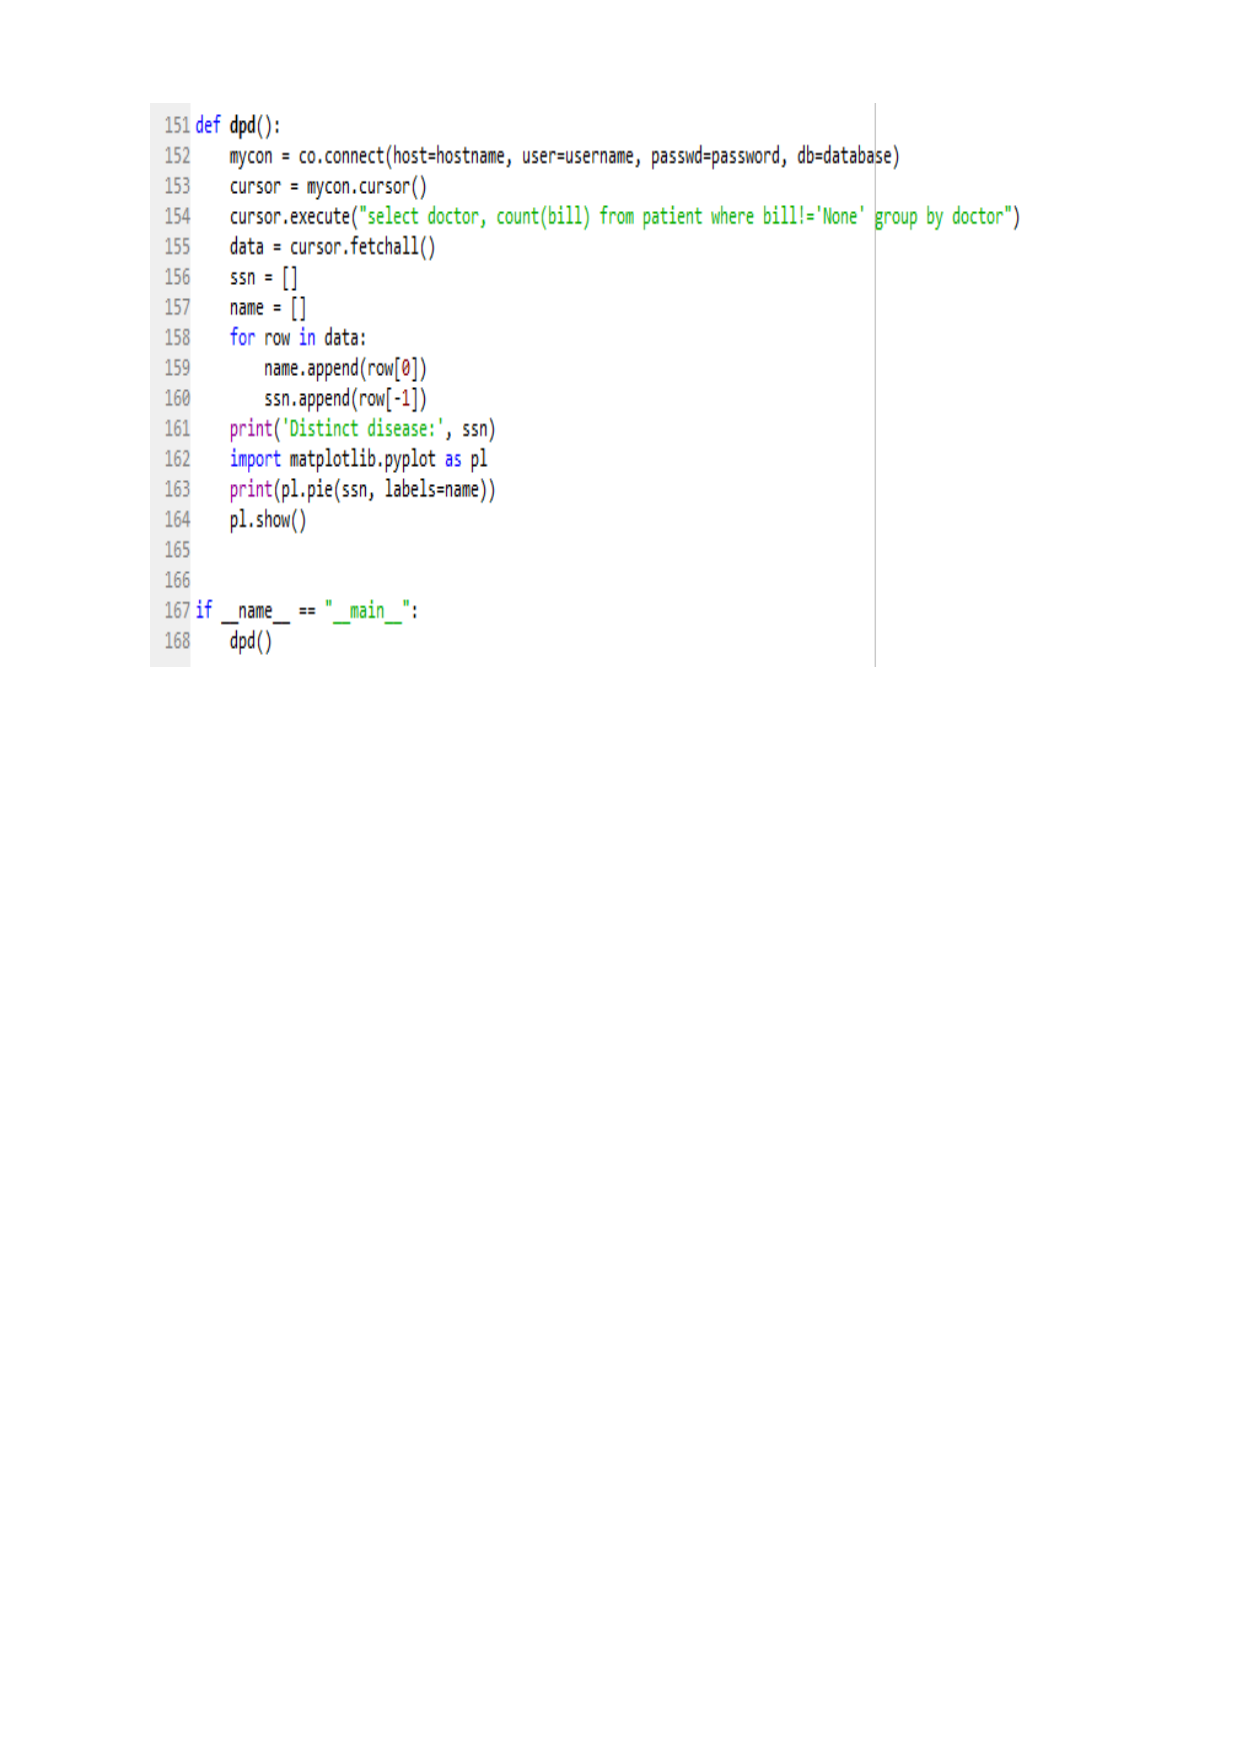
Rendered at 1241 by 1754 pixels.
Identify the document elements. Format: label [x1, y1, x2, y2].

picture [150, 103, 1091, 667]
